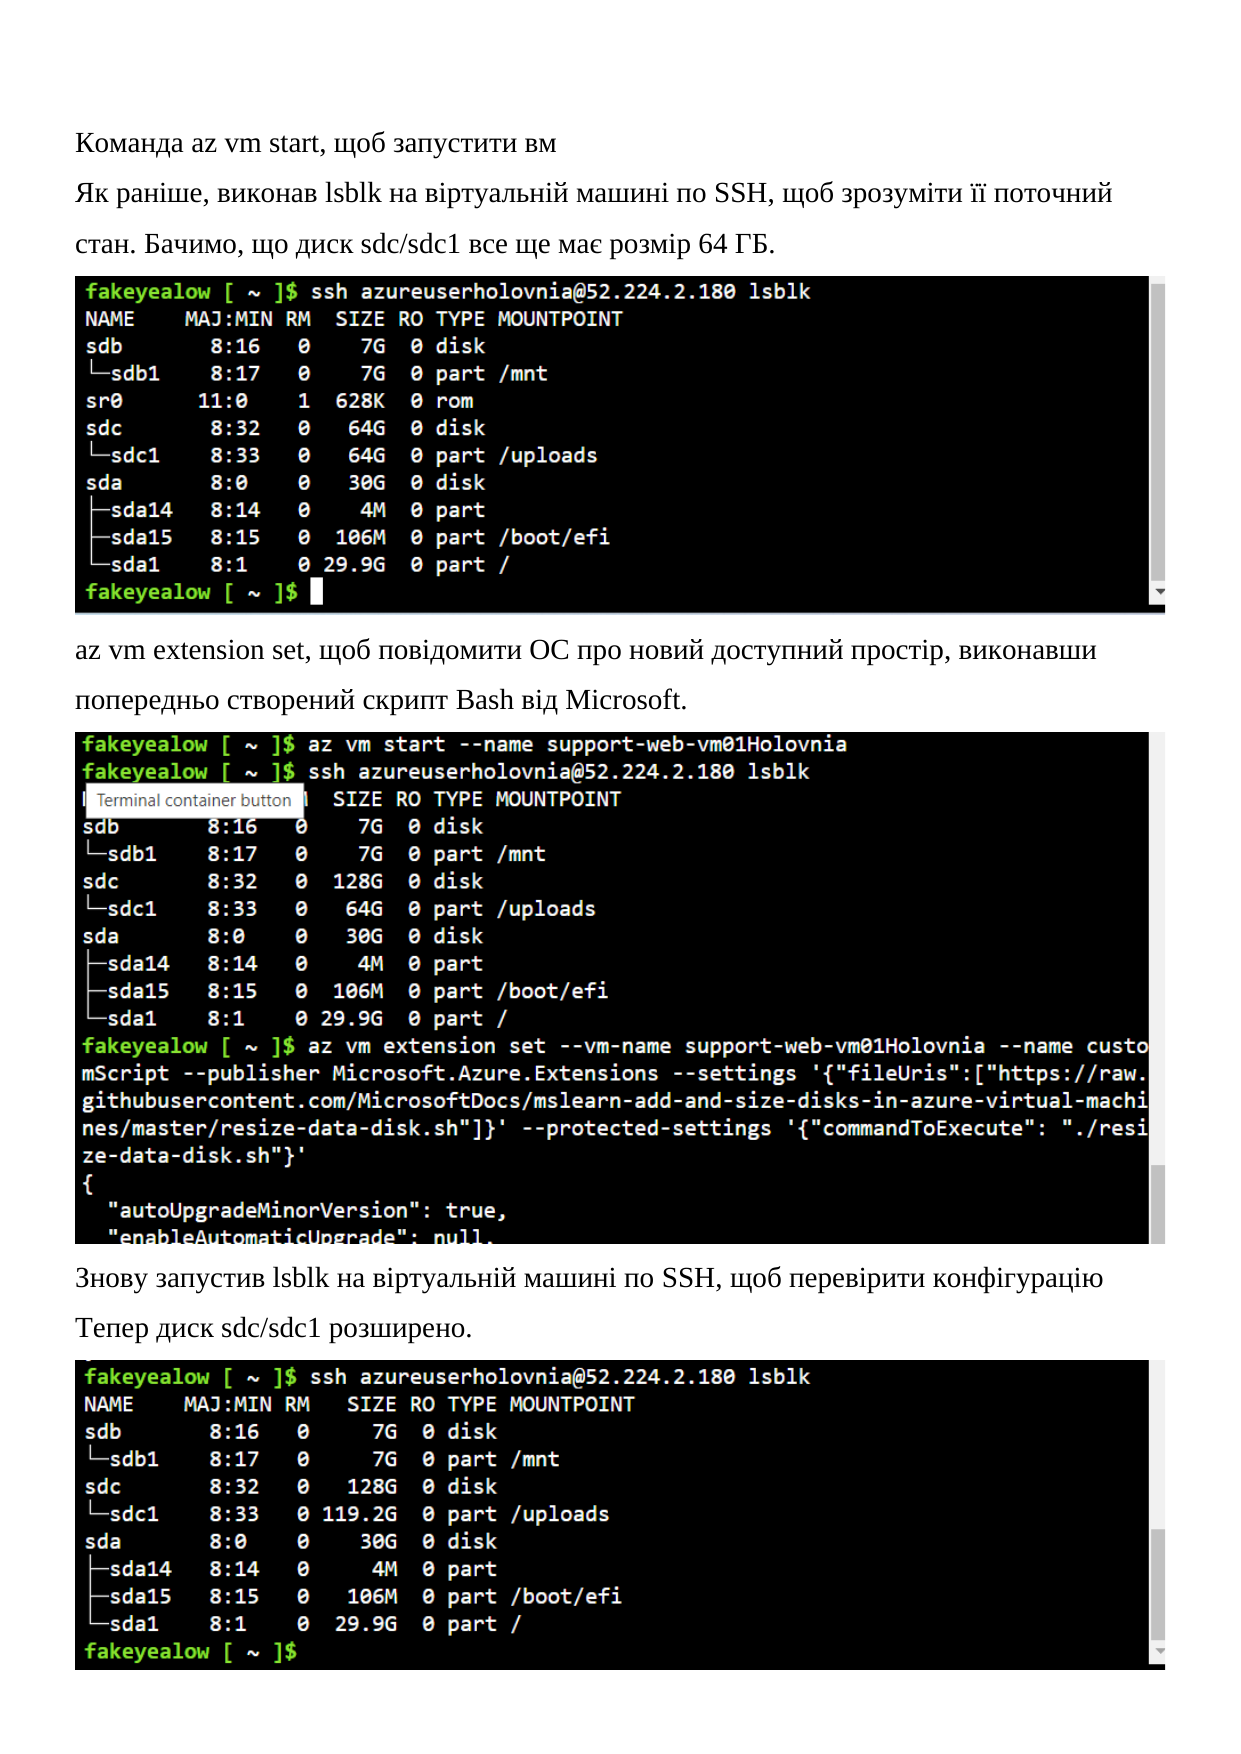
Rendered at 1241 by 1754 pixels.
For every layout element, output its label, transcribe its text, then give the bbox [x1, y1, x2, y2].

picture [75, 276, 1166, 615]
text Команда az vm start, щоб запустити вм [75, 125, 1165, 159]
picture [75, 732, 1166, 1244]
picture [75, 1360, 1166, 1670]
text Як раніше, виконав lsblk на віртуальній машині по SSH, щоб зрозуміти її поточний стан. Бачимо, що диск sdc/sdc1 все ще має розмір 64 ГБ. [75, 176, 1165, 259]
text Знову запустив lsblk на віртуальній машині по SSH, щоб перевірити конфігурацію [75, 1260, 1165, 1294]
text az vm extension set, щоб повідомити ОС про новий доступний простір, виконавши попередньо створений скрипт Bash від Microsoft. [75, 632, 1165, 716]
text Тепер диск sdc/sdc1 розширено. [75, 1310, 1165, 1344]
